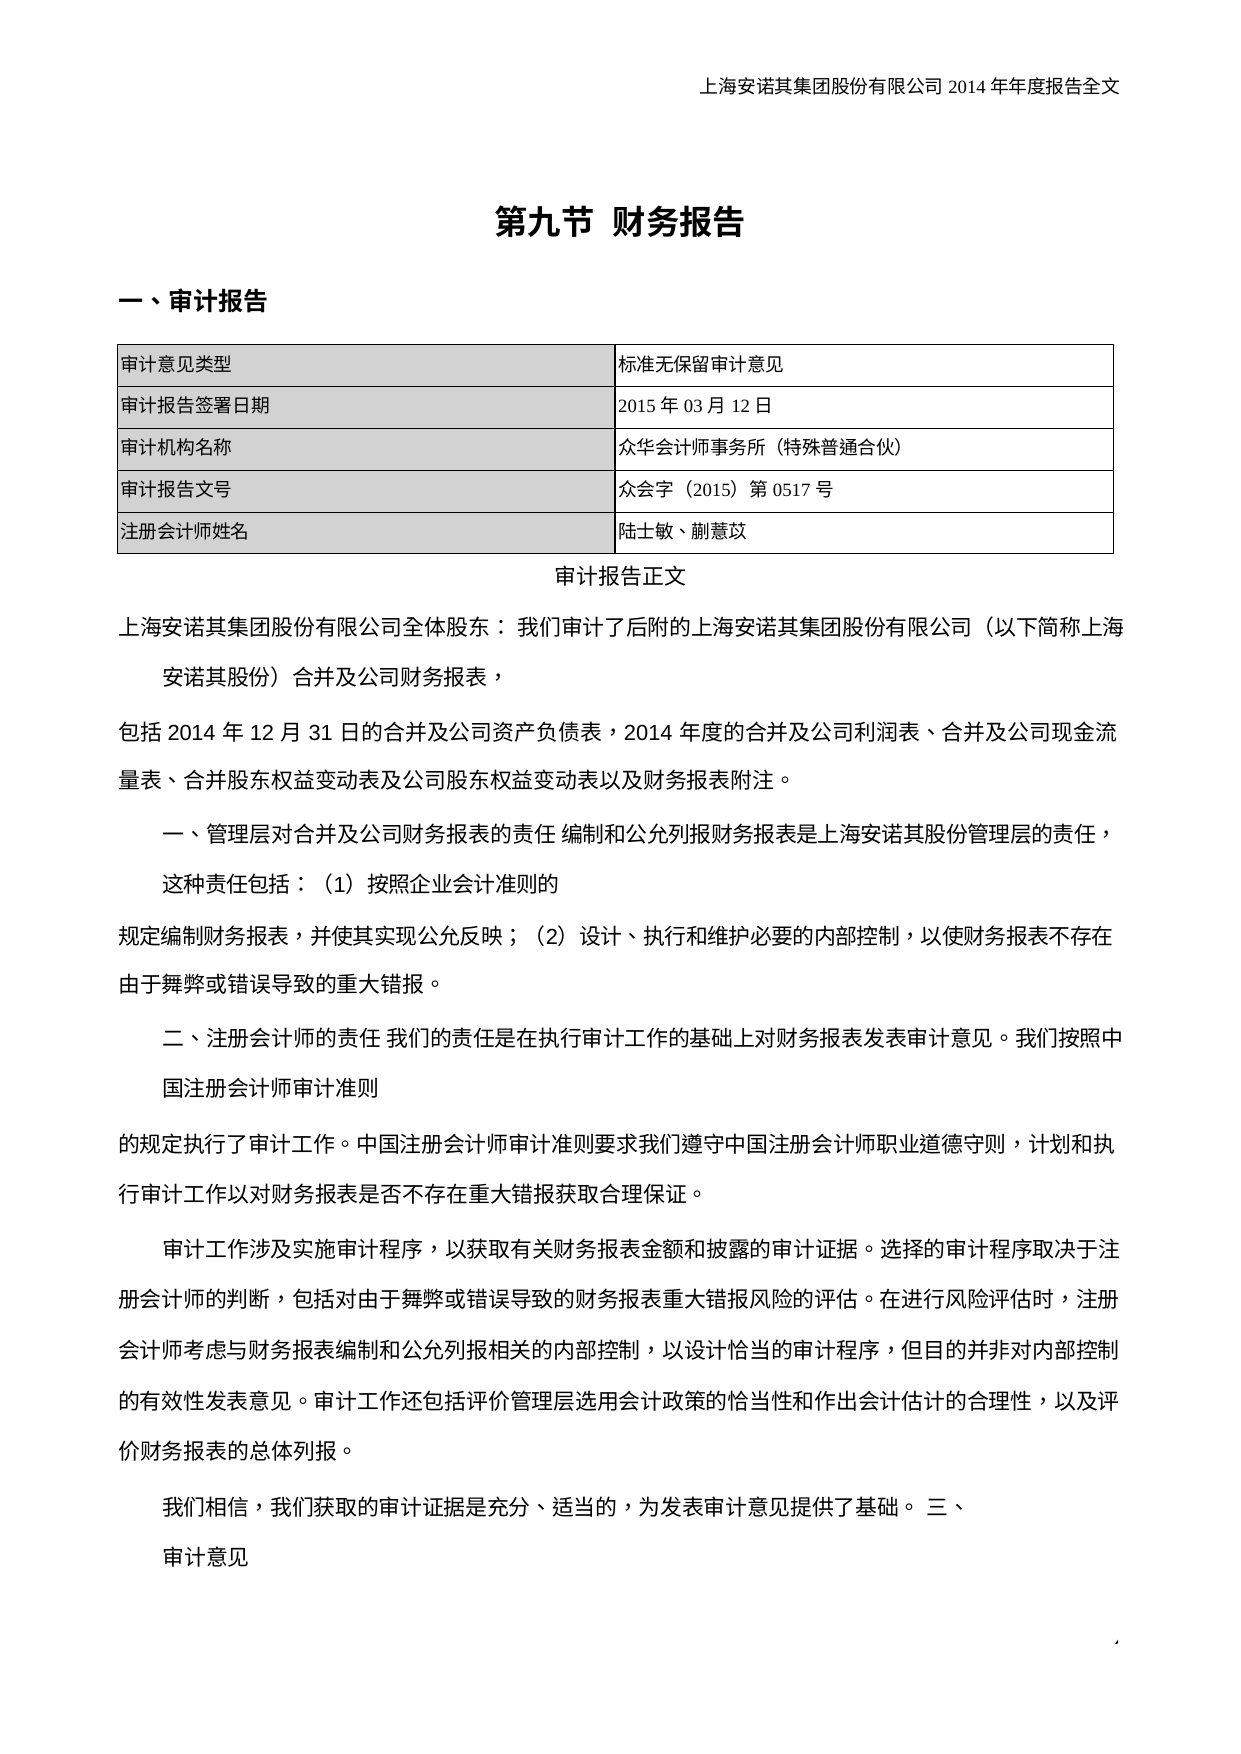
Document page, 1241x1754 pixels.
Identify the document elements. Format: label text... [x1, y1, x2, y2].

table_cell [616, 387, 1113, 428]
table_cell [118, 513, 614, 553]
text 审计报告正文 [117, 561, 1123, 591]
text 我们相信，我们获取的审计证据是充分、适当的，为发表审计意见提供了基础。 三、审计意见 [162, 1491, 975, 1572]
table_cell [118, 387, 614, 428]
text 一、管理层对合并及公司财务报表的责任 编制和公允列报财务报表是上海安诺其股份管理层的责任，这种责任包括：（1）按照企业会计准则的 [162, 819, 1138, 899]
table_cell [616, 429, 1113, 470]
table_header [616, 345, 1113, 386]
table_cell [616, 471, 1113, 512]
text 二、注册会计师的责任 我们的责任是在执行审计工作的基础上对财务报表发表审计意见。我们按照中国注册会计师审计准则 [162, 1023, 1138, 1103]
text 的规定执行了审计工作。中国注册会计师审计准则要求我们遵守中国注册会计师职业道德守则，计划和执 行审计工作以对财务报表是否不存在重大错报获取合理保证。 [118, 1129, 1138, 1208]
text 上海安诺其集团股份有限公司全体股东： 我们审计了后附的上海安诺其集团股份有限公司（以下简称上海安诺其股份）合并及公司财务报表， [118, 612, 1138, 692]
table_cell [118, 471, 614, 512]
subtitle 一、审计报告 [118, 280, 1138, 318]
text 包括 2014 年 12 月 31 日的合并及公司资产负债表，2014 年度的合并及公司利润表、合并及公司现金流 量表、合并股东权益变动表及公司股东权益变动表以及财务报表附注。 [118, 717, 1138, 794]
text 审计工作涉及实施审计程序，以获取有关财务报表金额和披露的审计证据。选择的审计程序取决于注 册会计师的判断，包括对由于舞弊或错误导致的财务报表重大错报风险的评估。在进行风险评估时，注册 会计师考虑与财务报表编制和公允列报相关的内部控制，以设计恰当的审计程序，但目的并非对内部控制 的有效性发表意见。审计工作还包括评价管理层选用会计政策的恰当性和作出会计估计的合理性，以及评 价财务报表的总体列报。 [118, 1234, 1123, 1466]
subtitle 第九节 财务报告 [117, 197, 1123, 244]
text 规定编制财务报表，并使其实现公允反映；（2）设计、执行和维护必要的内部控制，以使财务报表不存在 由于舞弊或错误导致的重大错报。 [118, 921, 1138, 999]
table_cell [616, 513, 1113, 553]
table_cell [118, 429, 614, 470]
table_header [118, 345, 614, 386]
